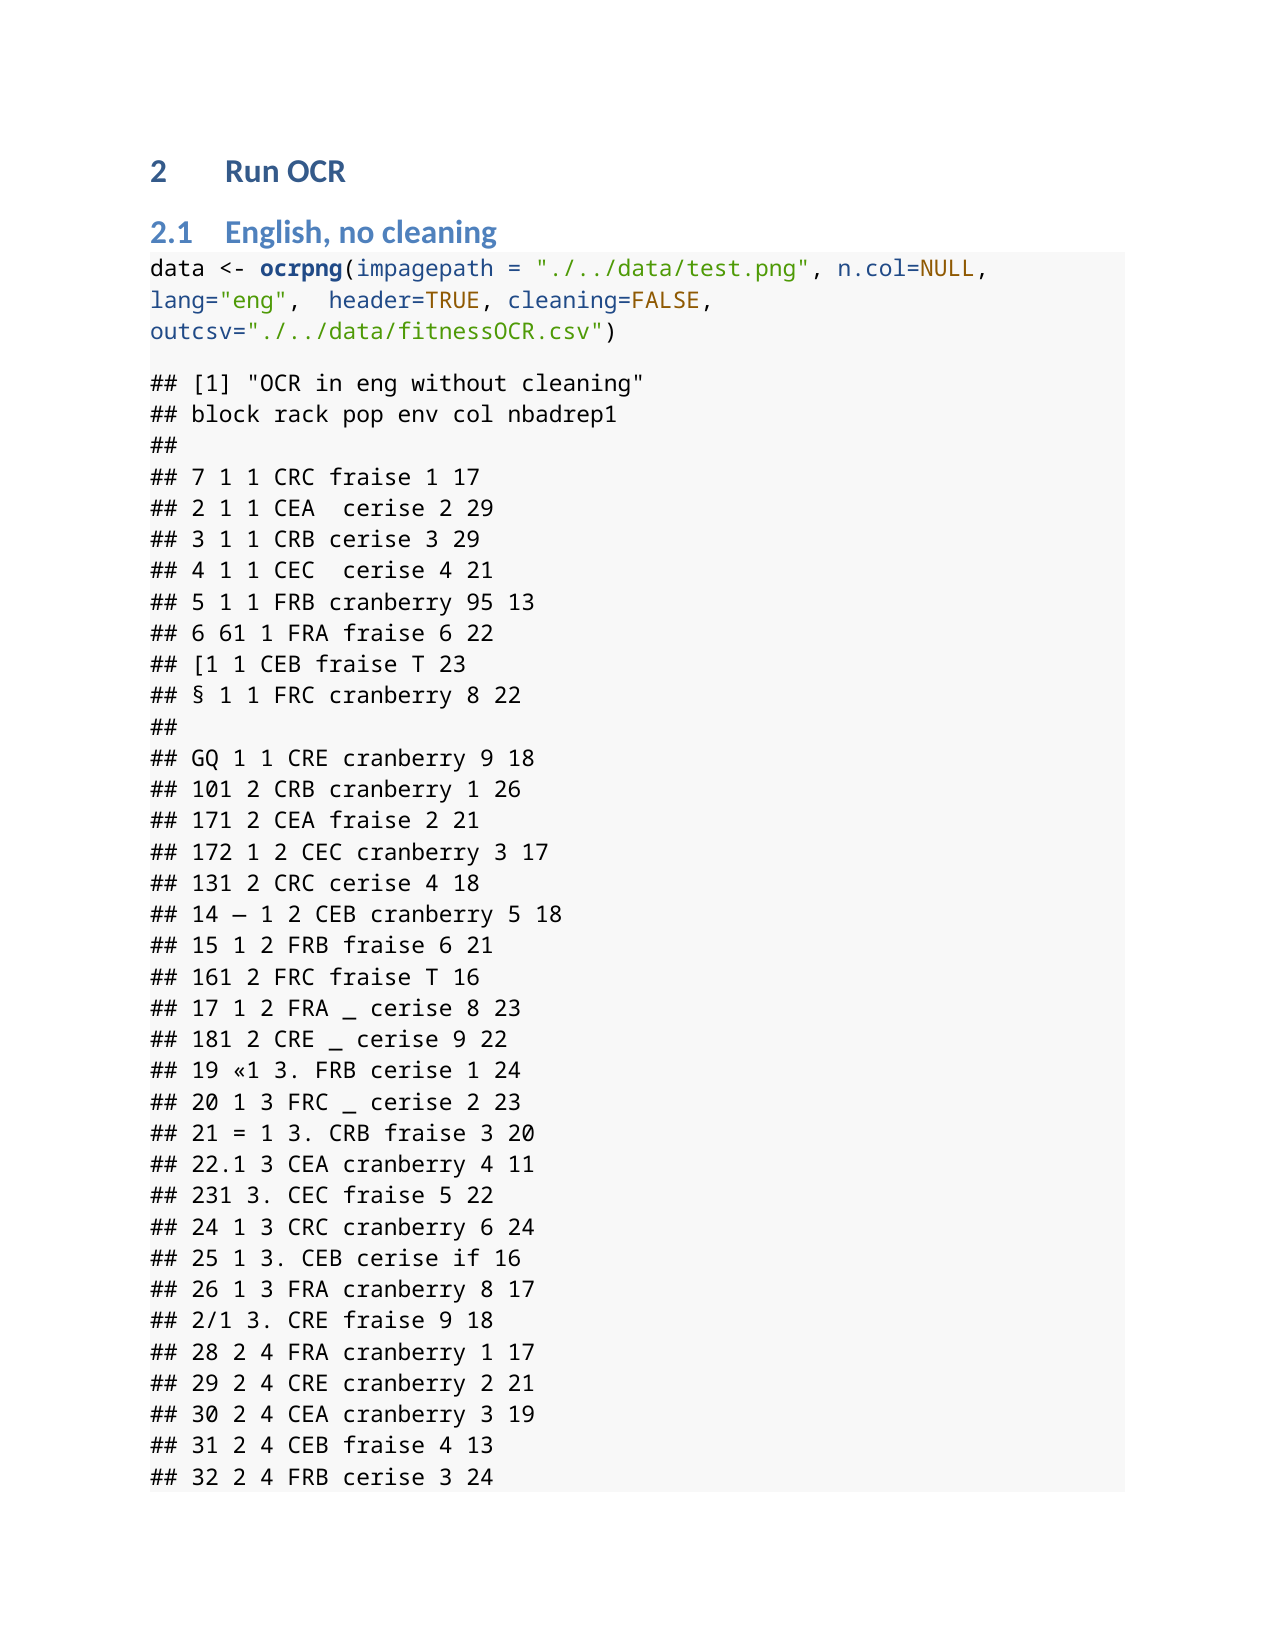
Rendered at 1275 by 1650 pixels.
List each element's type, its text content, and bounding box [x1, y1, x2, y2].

text data <- ocrpng(impagepath = "./../data/test.png", n.col=NULL, lang="eng", header=TRUE, cleaning=FALSE, outcsv="./../data/fitnessOCR.csv") [150, 252, 1125, 346]
subtitle 2 Run OCR [150, 150, 1125, 191]
subtitle 2.1 English, no cleaning [150, 212, 1125, 252]
